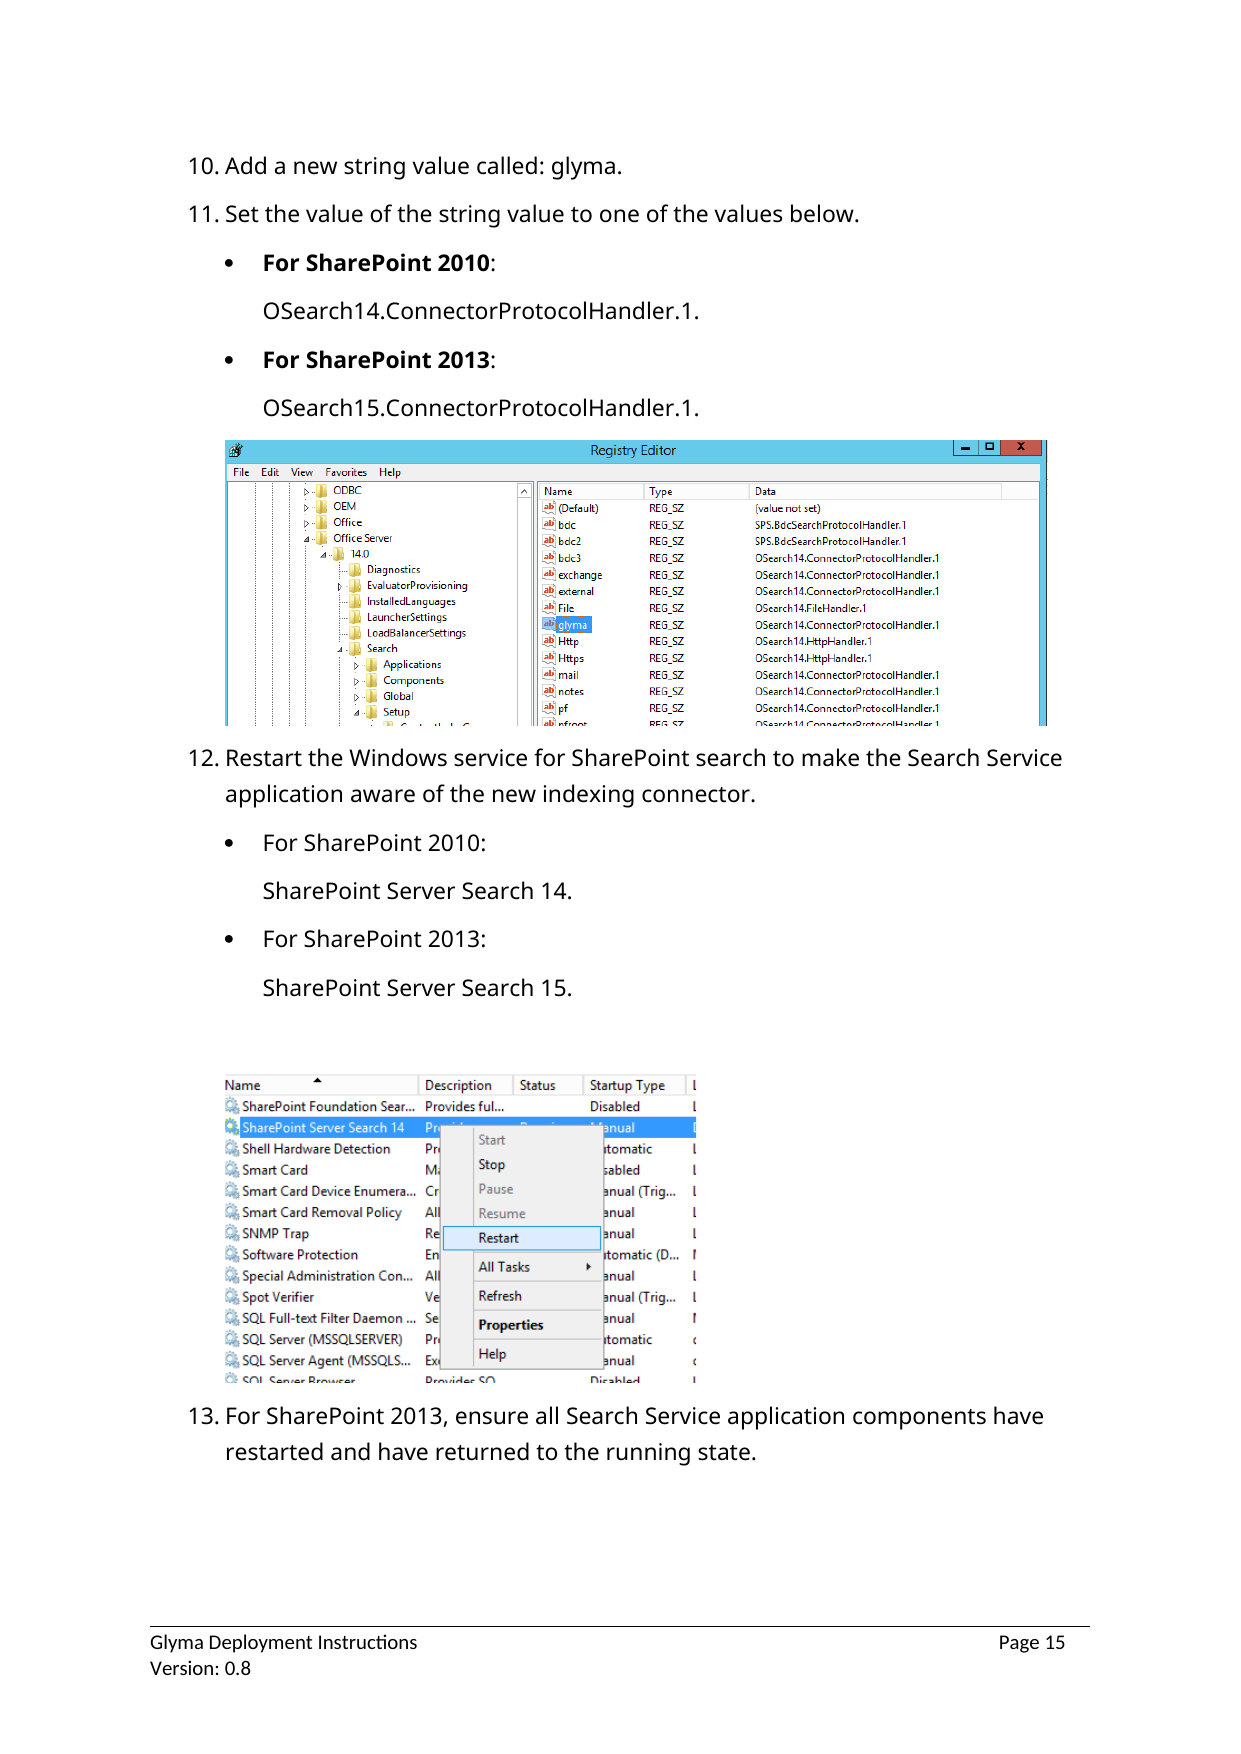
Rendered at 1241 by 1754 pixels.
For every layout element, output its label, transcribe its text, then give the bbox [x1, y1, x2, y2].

picture [225, 440, 1048, 726]
list For SharePoint 2010: [225, 247, 1090, 278]
text SharePoint Server Search 15. [262, 972, 1090, 1003]
list Set the value of the string value to one of the values below. [187, 198, 1090, 230]
list For SharePoint 2013: [225, 344, 1090, 375]
list For SharePoint 2013, ensure all Search Service application components have restarted and have returned to the running state. [187, 1400, 1090, 1467]
list Restart the Windows service for SharePoint search to make the Search Service application aware of the new indexing connector. [187, 742, 1090, 809]
list For SharePoint 2010: [225, 827, 1090, 858]
picture [225, 1068, 697, 1383]
text OSearch14.ConnectorProtocolHandler.1. [262, 295, 1090, 327]
list For SharePoint 2013: [225, 923, 1090, 955]
text SharePoint Server Search 14. [262, 875, 1090, 906]
text OSearch15.ConnectorProtocolHandler.1. [262, 392, 1090, 423]
list Add a new string value called: glyma. [187, 150, 1090, 181]
